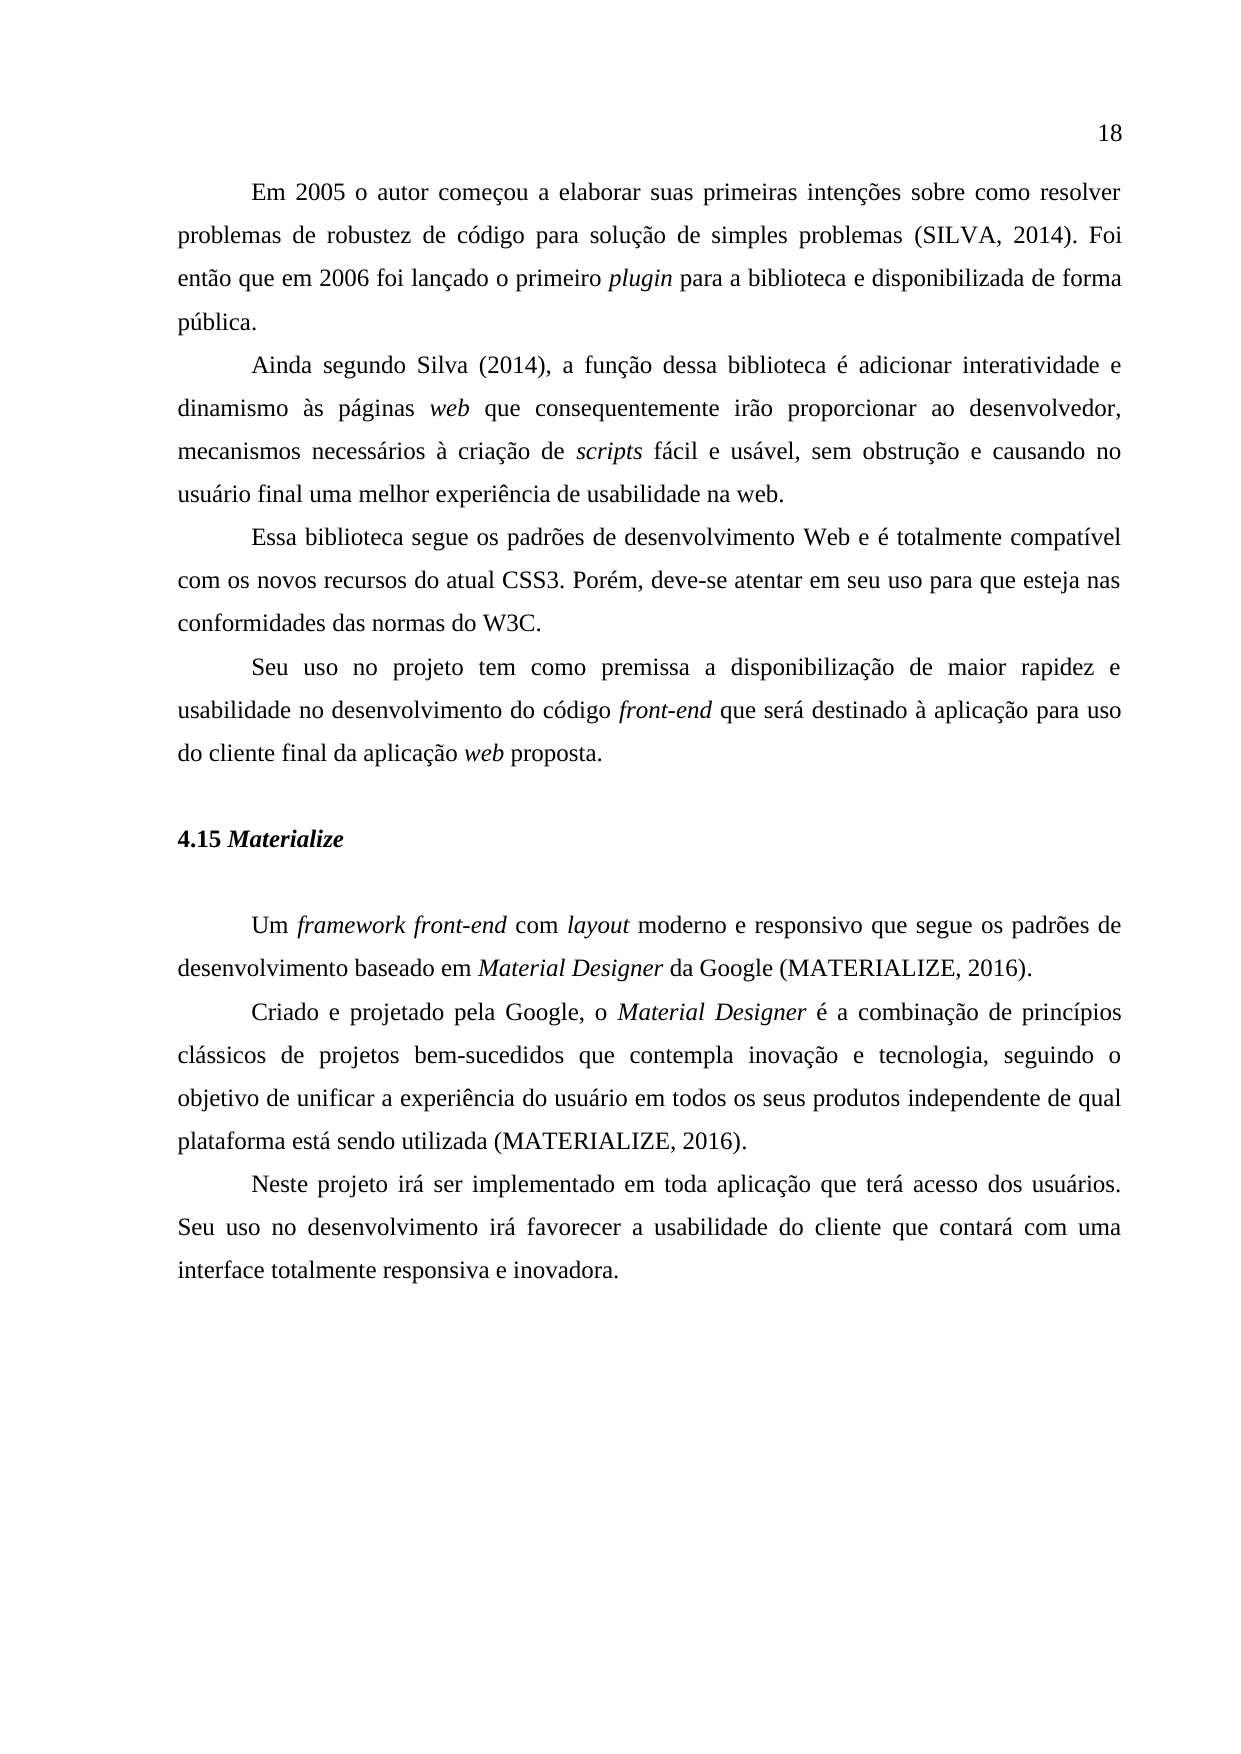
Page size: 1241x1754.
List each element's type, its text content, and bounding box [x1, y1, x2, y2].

text Um framework front-end com layout moderno e responsivo que segue os padrões de desenvolvimento baseado em Material Designer da Google . [177, 910, 1122, 982]
text Ainda segundo Silva (2014), a função dessa biblioteca é adicionar interatividade e dinamismo às páginas web que consequentemente irão proporcionar ao desenvolvedor, mecanismos necessários à criação de scripts fácil e usável, sem obstrução e causando no usuário final uma melhor experiência de usabilidade na web. [177, 350, 1122, 508]
text Essa biblioteca segue os padrões de desenvolvimento Web e é totalmente compatível com os novos recursos do atual CSS3. Porém, deve-se atentar em seu uso para que esteja nas conformidades das normas do W3C. [177, 522, 1122, 637]
text Criado e projetado pela Google, o Material Designer é a combinação de princípios clássicos de projetos bem-sucedidos que contempla inovação e tecnologia, seguindo o objetivo de unificar a experiência do usuário em todos os seus produtos independente de qual plataforma está sendo utilizada . [177, 997, 1122, 1155]
text Seu uso no projeto tem como premissa a disponibilização de maior rapidez e usabilidade no desenvolvimento do código front-end que será destinado à aplicação para uso do cliente final da aplicação web proposta. [177, 652, 1122, 767]
subtitle 4.15 Materialize [177, 824, 1122, 853]
text Em 2005 o autor começou a elaborar suas primeiras intenções sobre como resolver problemas de robustez de código para solução de simples problemas . Foi então que em 2006 foi lançado o primeiro plugin para a biblioteca e disponibilizada de forma pública. [177, 177, 1122, 335]
